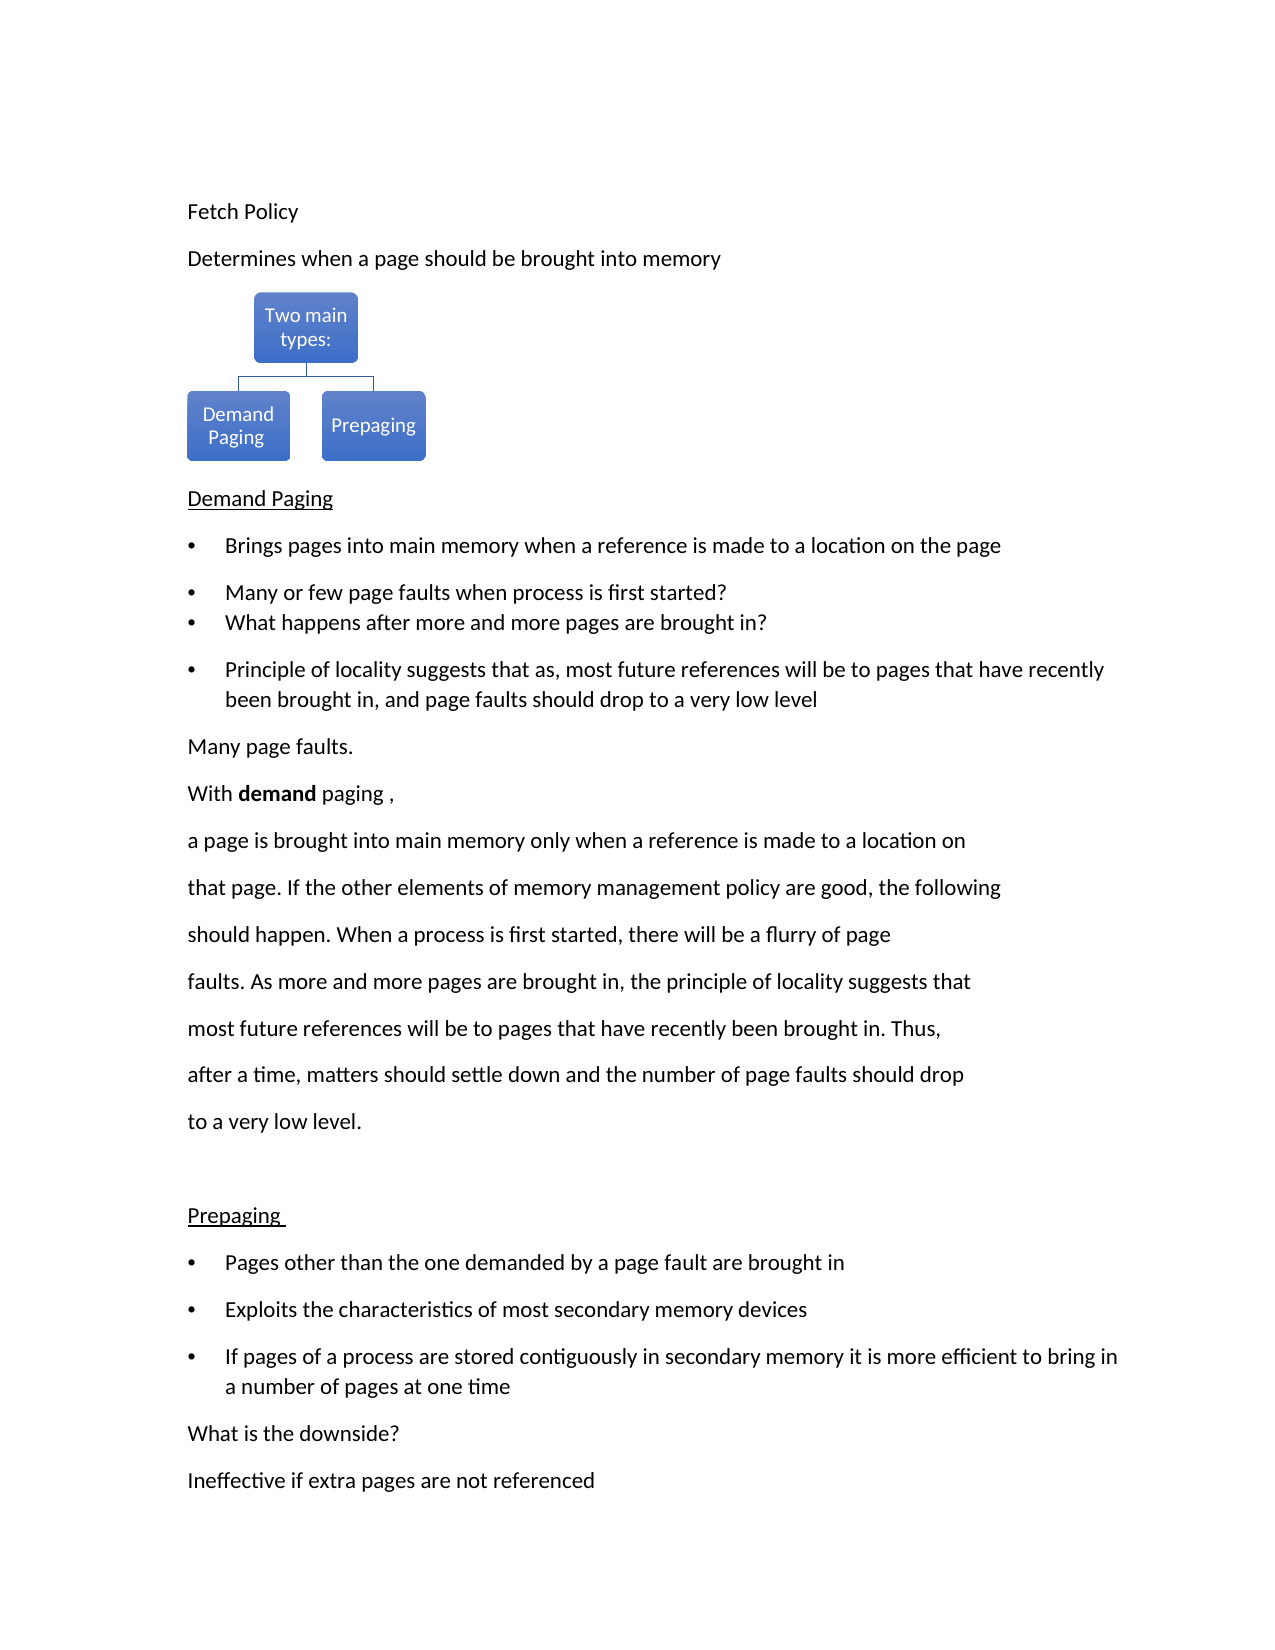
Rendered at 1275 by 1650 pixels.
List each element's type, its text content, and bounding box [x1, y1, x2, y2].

list Brings pages into main memory when a reference is made to a location on the page [187, 531, 1125, 559]
list Exploits the characteristics of most secondary memory devices [187, 1295, 1125, 1323]
text Ineffective if extra pages are not referenced [187, 1466, 1125, 1494]
text Demand Paging [187, 484, 1125, 513]
text What is the downside? [187, 1419, 1125, 1447]
list Pages other than the one demanded by a page fault are brought in [187, 1248, 1125, 1276]
list What happens after more and more pages are brought in? [187, 608, 1125, 637]
text most future references will be to pages that have recently been brought in. Thus, [187, 1014, 1125, 1042]
text Determines when a page should be brought into memory [187, 244, 1125, 272]
text a page is brought into main memory only when a reference is made to a location on [187, 826, 1125, 854]
text that page. If the other elements of memory management policy are good, the following [187, 873, 1125, 901]
text Prepaging [187, 1201, 1125, 1229]
text Many page faults. [187, 732, 1125, 761]
text With demand paging , [187, 779, 1125, 807]
text should happen. When a process is first started, there will be a flurry of page [187, 920, 1125, 948]
text to a very low level. [187, 1107, 1125, 1136]
list If pages of a process are stored contiguously in secondary memory it is more efficient to bring in a number of pages at one time [187, 1342, 1125, 1400]
text after a time, matters should settle down and the number of page faults should drop [187, 1061, 1125, 1089]
list Principle of locality suggests that as, most future references will be to pages that have recently been brought in, and page faults should drop to a very low level [187, 655, 1125, 714]
text Fetch Policy [187, 197, 1125, 225]
list Many or few page faults when process is first started? [187, 578, 1125, 606]
text faults. As more and more pages are brought in, the principle of locality suggests that [187, 967, 1125, 995]
